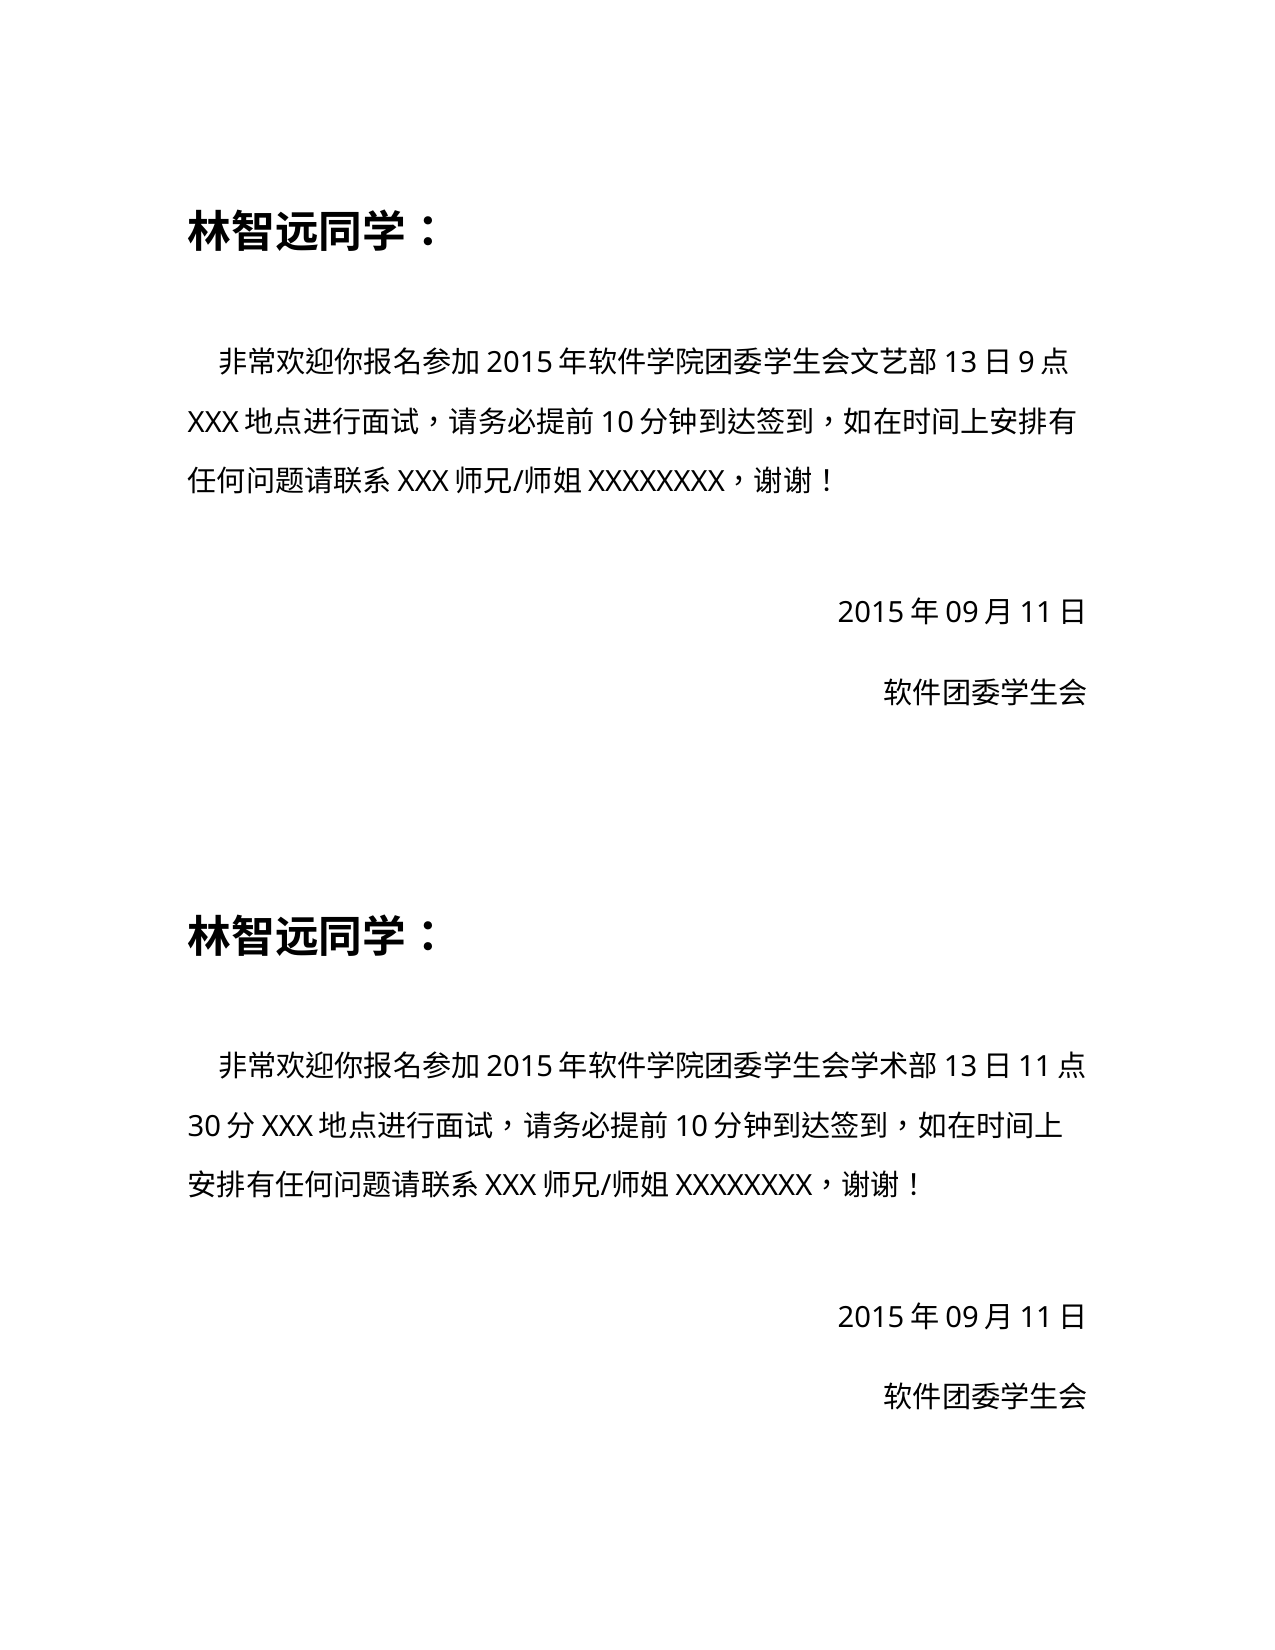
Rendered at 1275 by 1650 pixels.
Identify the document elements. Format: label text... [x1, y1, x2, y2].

text 非常欢迎你报名参加2015年软件学院团委学生会学术部13日11点30分XXX地点进行面试，请务必提前10分钟到达签到，如在时间上安排有任何问题请联系XXX师兄/师姐XXXXXXXX，谢谢！ [187, 1046, 1087, 1204]
text 林智远同学： [187, 201, 1087, 261]
text 2015年09月11日 [187, 592, 1087, 631]
text 非常欢迎你报名参加2015年软件学院团委学生会文艺部13日9点XXX地点进行面试，请务必提前10分钟到达签到，如在时间上安排有任何问题请联系XXX师兄/师姐XXXXXXXX，谢谢！ [187, 341, 1087, 500]
text 软件团委学生会 [187, 1376, 1087, 1416]
text 林智远同学： [187, 905, 1087, 965]
text 软件团委学生会 [187, 672, 1087, 712]
text 2015年09月11日 [187, 1296, 1087, 1336]
